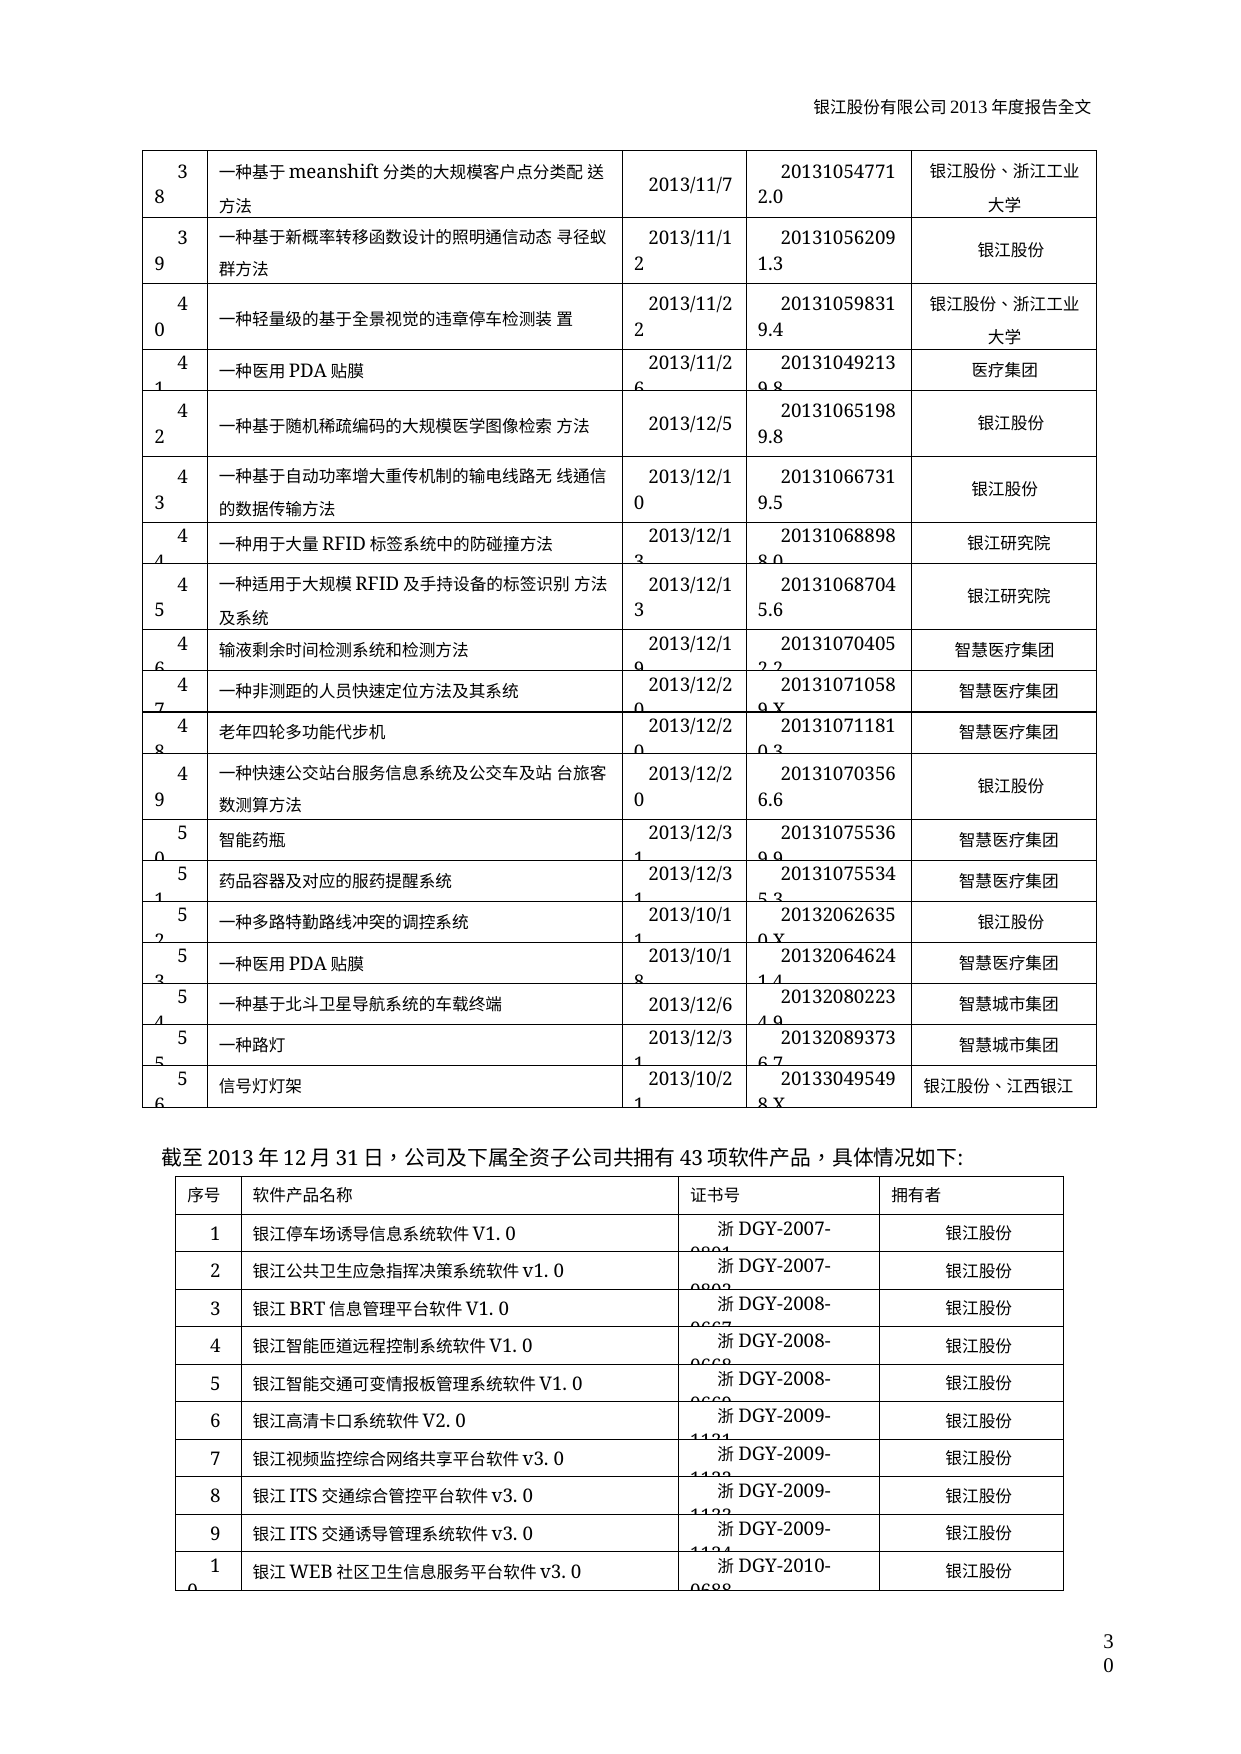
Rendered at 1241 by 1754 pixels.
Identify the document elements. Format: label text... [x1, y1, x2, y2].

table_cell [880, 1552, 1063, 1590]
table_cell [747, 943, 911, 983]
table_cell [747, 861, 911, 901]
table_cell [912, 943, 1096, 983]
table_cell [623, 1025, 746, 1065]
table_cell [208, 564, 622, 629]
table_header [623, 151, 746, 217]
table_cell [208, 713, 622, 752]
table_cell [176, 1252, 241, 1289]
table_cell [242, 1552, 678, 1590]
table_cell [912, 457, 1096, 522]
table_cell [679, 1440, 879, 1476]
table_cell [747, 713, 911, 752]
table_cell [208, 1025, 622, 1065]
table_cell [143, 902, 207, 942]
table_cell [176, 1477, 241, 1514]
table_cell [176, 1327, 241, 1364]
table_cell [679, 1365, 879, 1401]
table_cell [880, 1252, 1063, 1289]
text 截至2013年12月31日，公司及下属全资子公司共拥有43项软件产品，具体情况如下: [142, 1143, 1097, 1172]
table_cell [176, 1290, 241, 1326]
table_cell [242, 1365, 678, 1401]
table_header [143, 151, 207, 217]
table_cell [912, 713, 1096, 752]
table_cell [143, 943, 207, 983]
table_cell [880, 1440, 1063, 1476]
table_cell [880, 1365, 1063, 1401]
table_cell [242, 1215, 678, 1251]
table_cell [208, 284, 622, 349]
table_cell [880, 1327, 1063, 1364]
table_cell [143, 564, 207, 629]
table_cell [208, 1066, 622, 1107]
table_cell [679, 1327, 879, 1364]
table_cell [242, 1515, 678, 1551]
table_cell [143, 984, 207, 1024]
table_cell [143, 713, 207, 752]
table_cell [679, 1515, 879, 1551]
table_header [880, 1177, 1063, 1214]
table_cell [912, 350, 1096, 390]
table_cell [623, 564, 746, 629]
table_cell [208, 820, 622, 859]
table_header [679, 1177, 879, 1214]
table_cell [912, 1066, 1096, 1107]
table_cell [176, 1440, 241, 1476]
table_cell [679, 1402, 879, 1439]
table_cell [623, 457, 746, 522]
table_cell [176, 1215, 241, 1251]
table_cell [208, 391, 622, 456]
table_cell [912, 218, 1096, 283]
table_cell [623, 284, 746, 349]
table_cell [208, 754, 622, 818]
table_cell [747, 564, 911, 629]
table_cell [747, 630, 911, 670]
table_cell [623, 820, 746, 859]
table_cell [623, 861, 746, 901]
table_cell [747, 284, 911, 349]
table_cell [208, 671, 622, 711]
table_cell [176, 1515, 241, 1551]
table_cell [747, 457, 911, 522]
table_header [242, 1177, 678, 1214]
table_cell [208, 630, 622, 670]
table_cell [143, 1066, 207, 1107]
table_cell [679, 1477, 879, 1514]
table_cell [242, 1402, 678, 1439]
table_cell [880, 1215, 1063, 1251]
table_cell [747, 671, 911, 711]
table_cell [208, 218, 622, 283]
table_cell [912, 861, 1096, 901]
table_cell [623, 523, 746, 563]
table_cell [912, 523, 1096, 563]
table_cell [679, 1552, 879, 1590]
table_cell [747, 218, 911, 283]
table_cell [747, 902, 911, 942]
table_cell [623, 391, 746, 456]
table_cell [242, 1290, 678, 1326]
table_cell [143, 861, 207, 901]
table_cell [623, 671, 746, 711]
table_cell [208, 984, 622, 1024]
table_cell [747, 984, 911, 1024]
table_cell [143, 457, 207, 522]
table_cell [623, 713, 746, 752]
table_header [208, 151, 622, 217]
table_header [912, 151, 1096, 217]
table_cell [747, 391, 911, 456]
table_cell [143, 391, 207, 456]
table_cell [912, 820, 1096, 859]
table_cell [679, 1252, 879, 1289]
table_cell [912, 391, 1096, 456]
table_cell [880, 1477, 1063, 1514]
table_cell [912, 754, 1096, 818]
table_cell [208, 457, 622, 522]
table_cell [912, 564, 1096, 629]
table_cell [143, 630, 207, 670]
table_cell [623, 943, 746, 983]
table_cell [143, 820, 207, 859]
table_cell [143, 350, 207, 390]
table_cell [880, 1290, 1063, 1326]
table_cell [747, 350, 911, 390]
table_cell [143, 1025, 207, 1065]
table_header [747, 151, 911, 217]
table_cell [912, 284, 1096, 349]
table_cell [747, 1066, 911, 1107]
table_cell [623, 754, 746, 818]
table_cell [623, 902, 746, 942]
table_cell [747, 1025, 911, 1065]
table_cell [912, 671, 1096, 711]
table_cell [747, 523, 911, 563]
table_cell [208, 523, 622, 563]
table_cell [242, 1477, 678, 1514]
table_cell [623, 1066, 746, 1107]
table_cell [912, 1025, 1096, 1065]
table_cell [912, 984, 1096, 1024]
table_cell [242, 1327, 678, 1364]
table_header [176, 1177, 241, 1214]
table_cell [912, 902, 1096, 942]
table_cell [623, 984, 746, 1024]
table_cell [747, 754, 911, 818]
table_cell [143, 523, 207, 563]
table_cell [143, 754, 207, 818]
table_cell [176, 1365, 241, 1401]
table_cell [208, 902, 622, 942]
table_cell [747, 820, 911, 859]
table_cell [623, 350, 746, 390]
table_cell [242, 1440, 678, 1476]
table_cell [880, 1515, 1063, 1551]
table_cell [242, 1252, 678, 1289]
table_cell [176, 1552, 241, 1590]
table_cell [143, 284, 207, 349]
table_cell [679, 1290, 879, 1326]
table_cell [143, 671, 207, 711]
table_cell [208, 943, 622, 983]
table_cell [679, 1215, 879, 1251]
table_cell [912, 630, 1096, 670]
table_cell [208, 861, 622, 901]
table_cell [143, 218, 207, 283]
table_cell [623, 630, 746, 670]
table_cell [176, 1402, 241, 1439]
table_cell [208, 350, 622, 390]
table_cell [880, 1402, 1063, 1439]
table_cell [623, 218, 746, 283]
